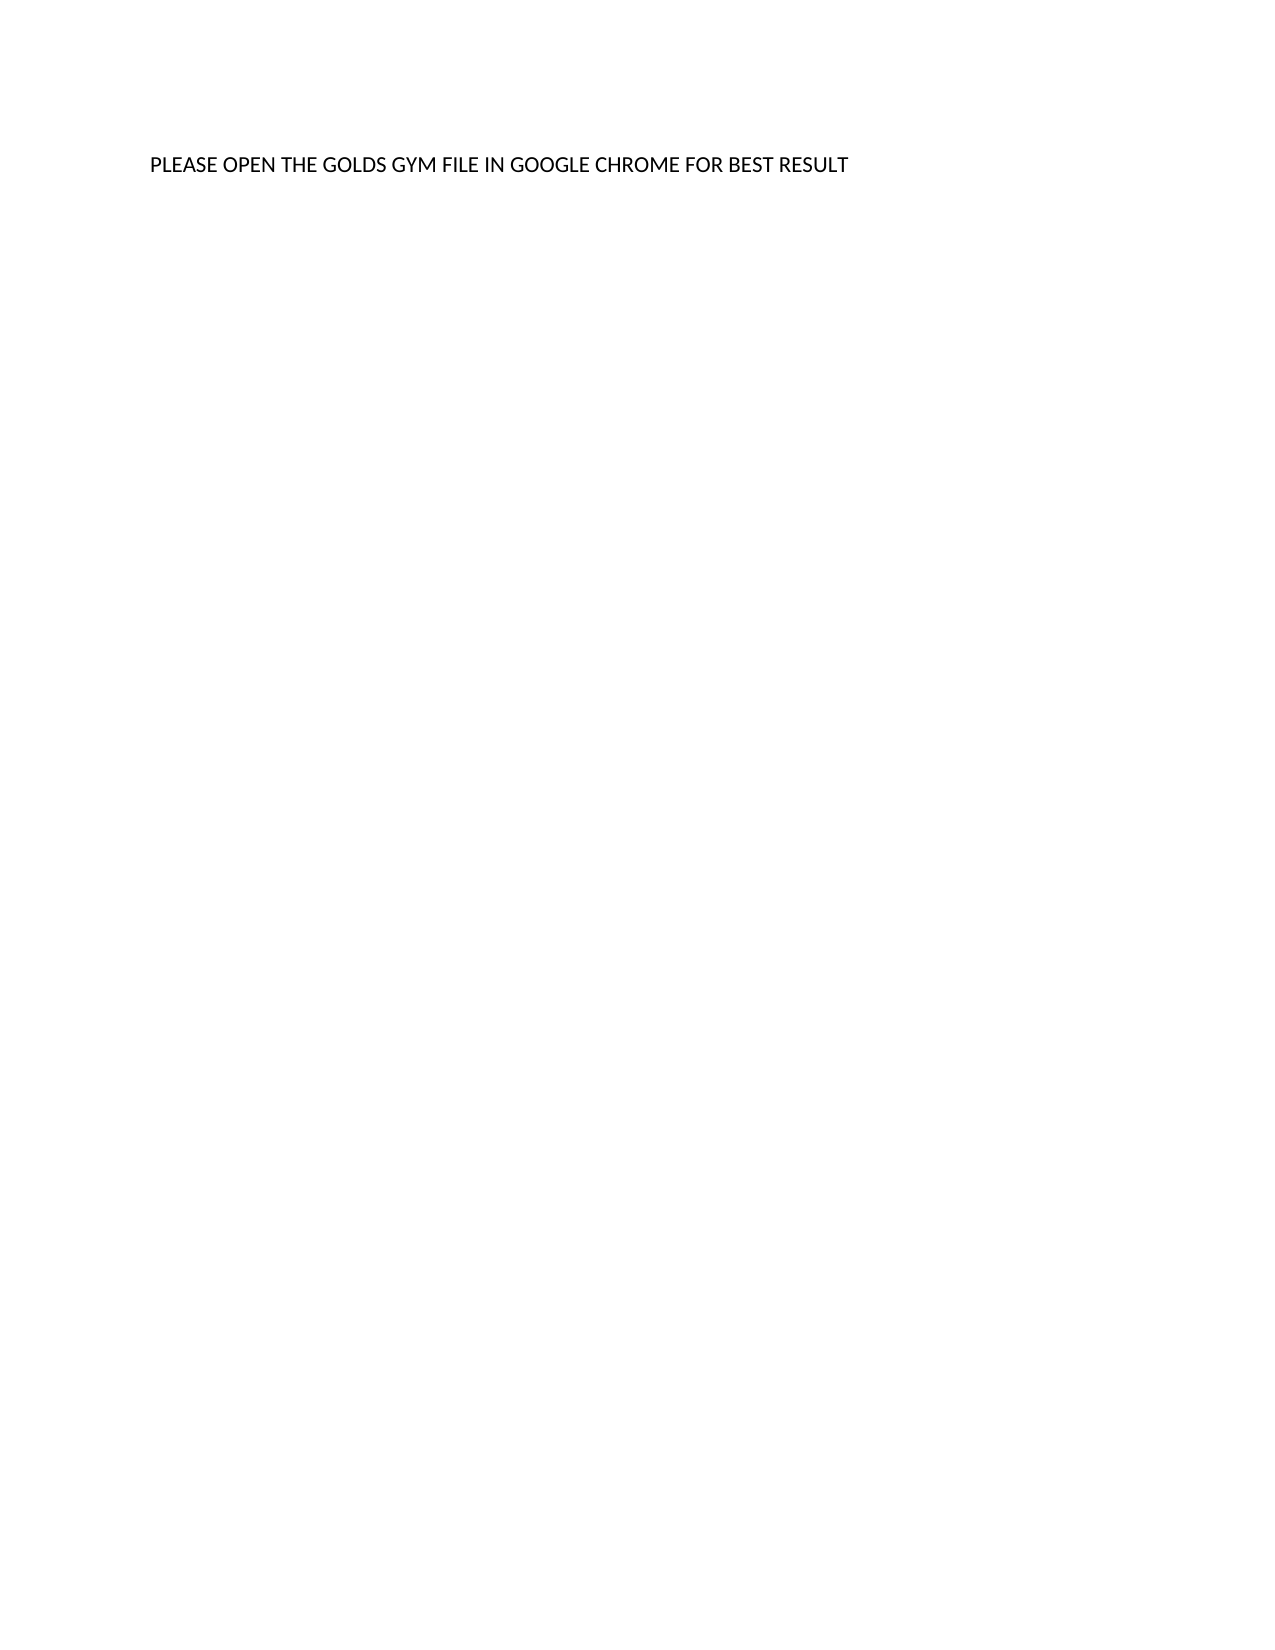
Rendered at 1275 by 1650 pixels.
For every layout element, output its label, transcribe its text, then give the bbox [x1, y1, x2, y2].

text PLEASE OPEN THE GOLDS GYM FILE IN GOOGLE CHROME FOR BEST RESULT [150, 150, 1125, 178]
